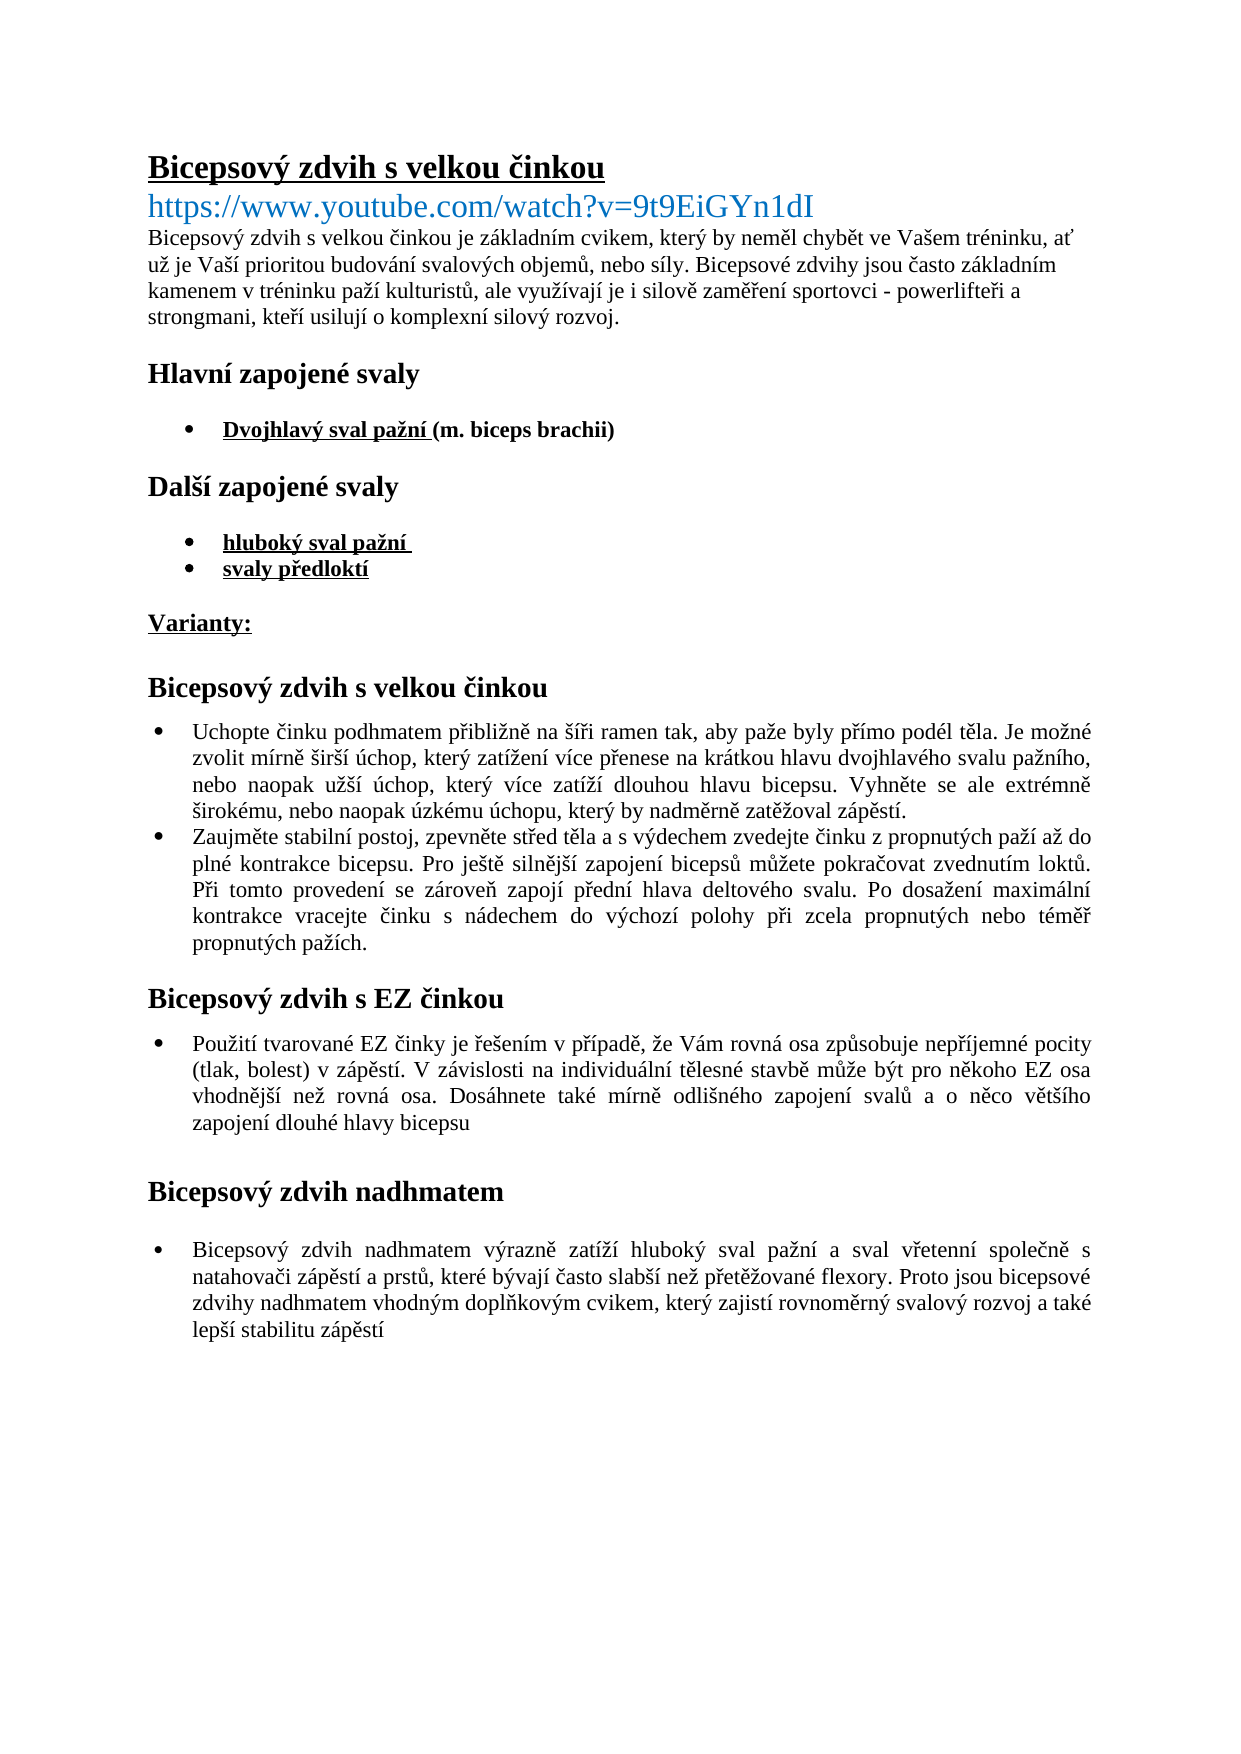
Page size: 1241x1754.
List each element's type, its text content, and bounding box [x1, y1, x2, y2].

list Zaujměte stabilní postoj, zpevněte střed těla a s výdechem zvedejte činku z propnutých paží až do plné kontrakce bicepsu. Pro ještě silnější zapojení bicepsů můžete pokračovat zvednutím loktů. Při tomto provedení se zároveň zapojí přední hlava deltového svalu. Po dosažení maximální kontrakce vracejte činku s nádechem do výchozí polohy při zcela propnutých nebo téměř propnutých pažích. [154, 823, 1093, 955]
list Použití tvarované EZ činky je řešením v případě, že Vám rovná osa způsobuje nepříjemné pocity (tlak, bolest) v zápěstí. V závislosti na individuální tělesné stavbě může být pro někoho EZ osa vhodnější než rovná osa. Dosáhnete také mírně odlišného zapojení svalů a o něco většího zapojení dlouhé hlavy bicepsu [154, 1030, 1093, 1135]
list svaly předloktí [185, 555, 1093, 581]
text https://www.youtube.com/watch?v=9t9EiGYn1dI [148, 186, 1093, 224]
subtitle Bicepsový zdvih nadhmatem [148, 1174, 1093, 1207]
text Hlavní zapojené svaly [148, 356, 1093, 389]
list Dvojhlavý sval pažní (m. biceps brachii) [185, 416, 1093, 442]
text Bicepsový zdvih s velkou činkou je základním cvikem, který by neměl chybět ve Vašem tréninku, ať už je Vaší prioritou budování svalových objemů, nebo síly. Bicepsové zdvihy jsou často základním kamenem v tréninku paží kulturistů, ale využívají je i silově zaměření sportovci - powerlifteři a strongmani, kteří usilují o komplexní silový rozvoj. [148, 224, 1093, 330]
text Varianty: [148, 608, 1093, 636]
text Bicepsový zdvih s EZ činkou [148, 982, 1093, 1015]
text Bicepsový zdvih s velkou činkou [148, 148, 1093, 186]
text Další zapojené svaly [148, 469, 1093, 502]
list Bicepsový zdvih nadhmatem výrazně zatíží hluboký sval pažní a sval vřetenní společně s natahovači zápěstí a prstů, které bývají často slabší než přetěžované flexory. Proto jsou bicepsové zdvihy nadhmatem vhodným doplňkovým cvikem, který zajistí rovnoměrný svalový rozvoj a také lepší stabilitu zápěstí [154, 1237, 1093, 1342]
text Bicepsový zdvih s velkou činkou [148, 670, 1093, 703]
list Uchopte činku podhmatem přibližně na šíři ramen tak, aby paže byly přímo podél těla. Je možné zvolit mírně širší úchop, který zatížení více přenese na krátkou hlavu dvojhlavého svalu pažního, nebo naopak užší úchop, který více zatíží dlouhou hlavu bicepsu. Vyhněte se ale extrémně širokému, nebo naopak úzkému úchopu, který by nadměrně zatěžoval zápěstí. [154, 718, 1093, 823]
list hluboký sval pažní [185, 528, 1093, 555]
